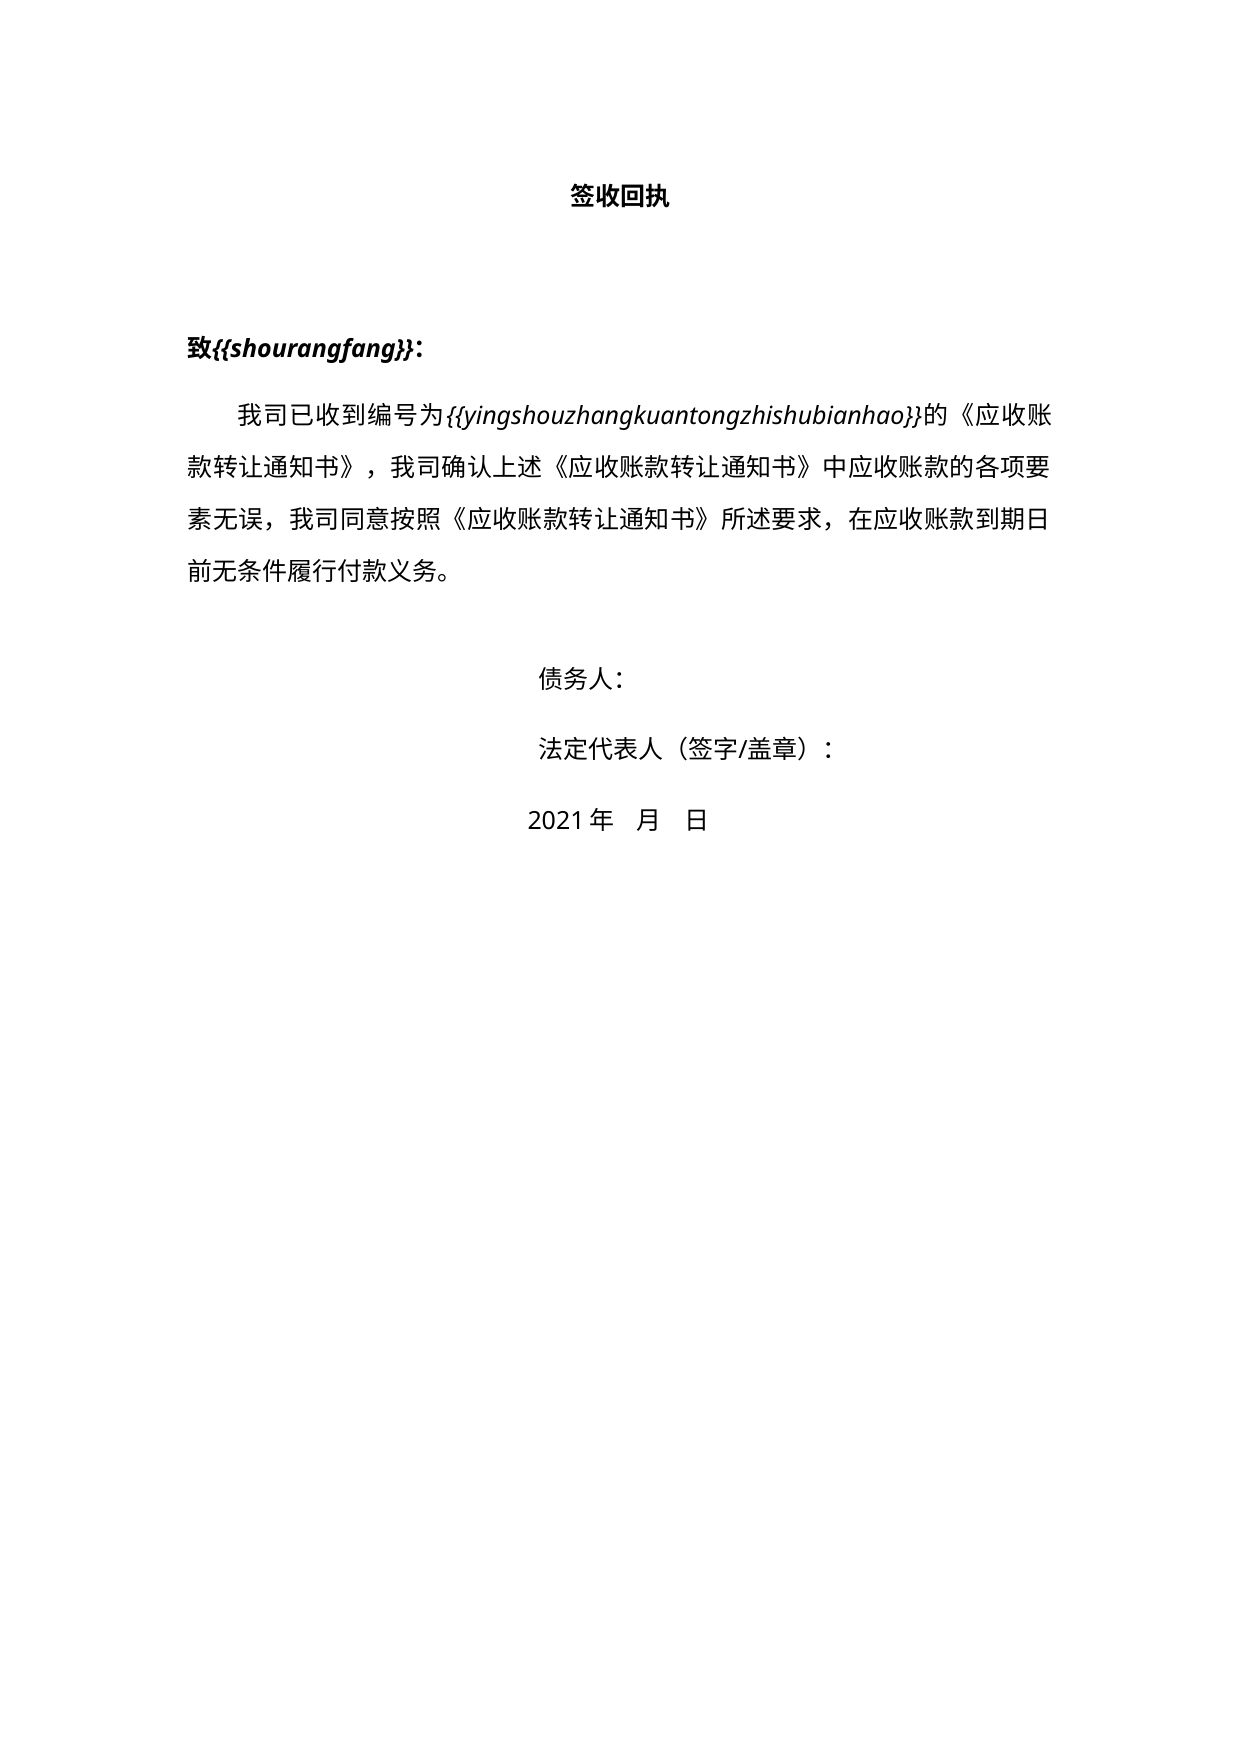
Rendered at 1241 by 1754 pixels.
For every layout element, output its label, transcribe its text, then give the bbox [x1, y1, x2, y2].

text 2021年 月 日 [527, 800, 1053, 837]
text 我司已收到编号为{{yingshouzhangkuantongzhishubianhao}}的《应收账款转让通知书》，我司确认上述《应收账款转让通知书》中应收账款的各项要素无误，我司同意按照《应收账款转让通知书》所述要求，在应收账款到期日前无条件履行付款义务。 [187, 382, 1053, 591]
text 债务人： [406, 659, 1053, 695]
text 致{{shourangfang}}： [187, 320, 1053, 366]
text 法定代表人（签字/盖章）： [406, 730, 1053, 766]
subtitle 签收回执 [187, 162, 1053, 227]
